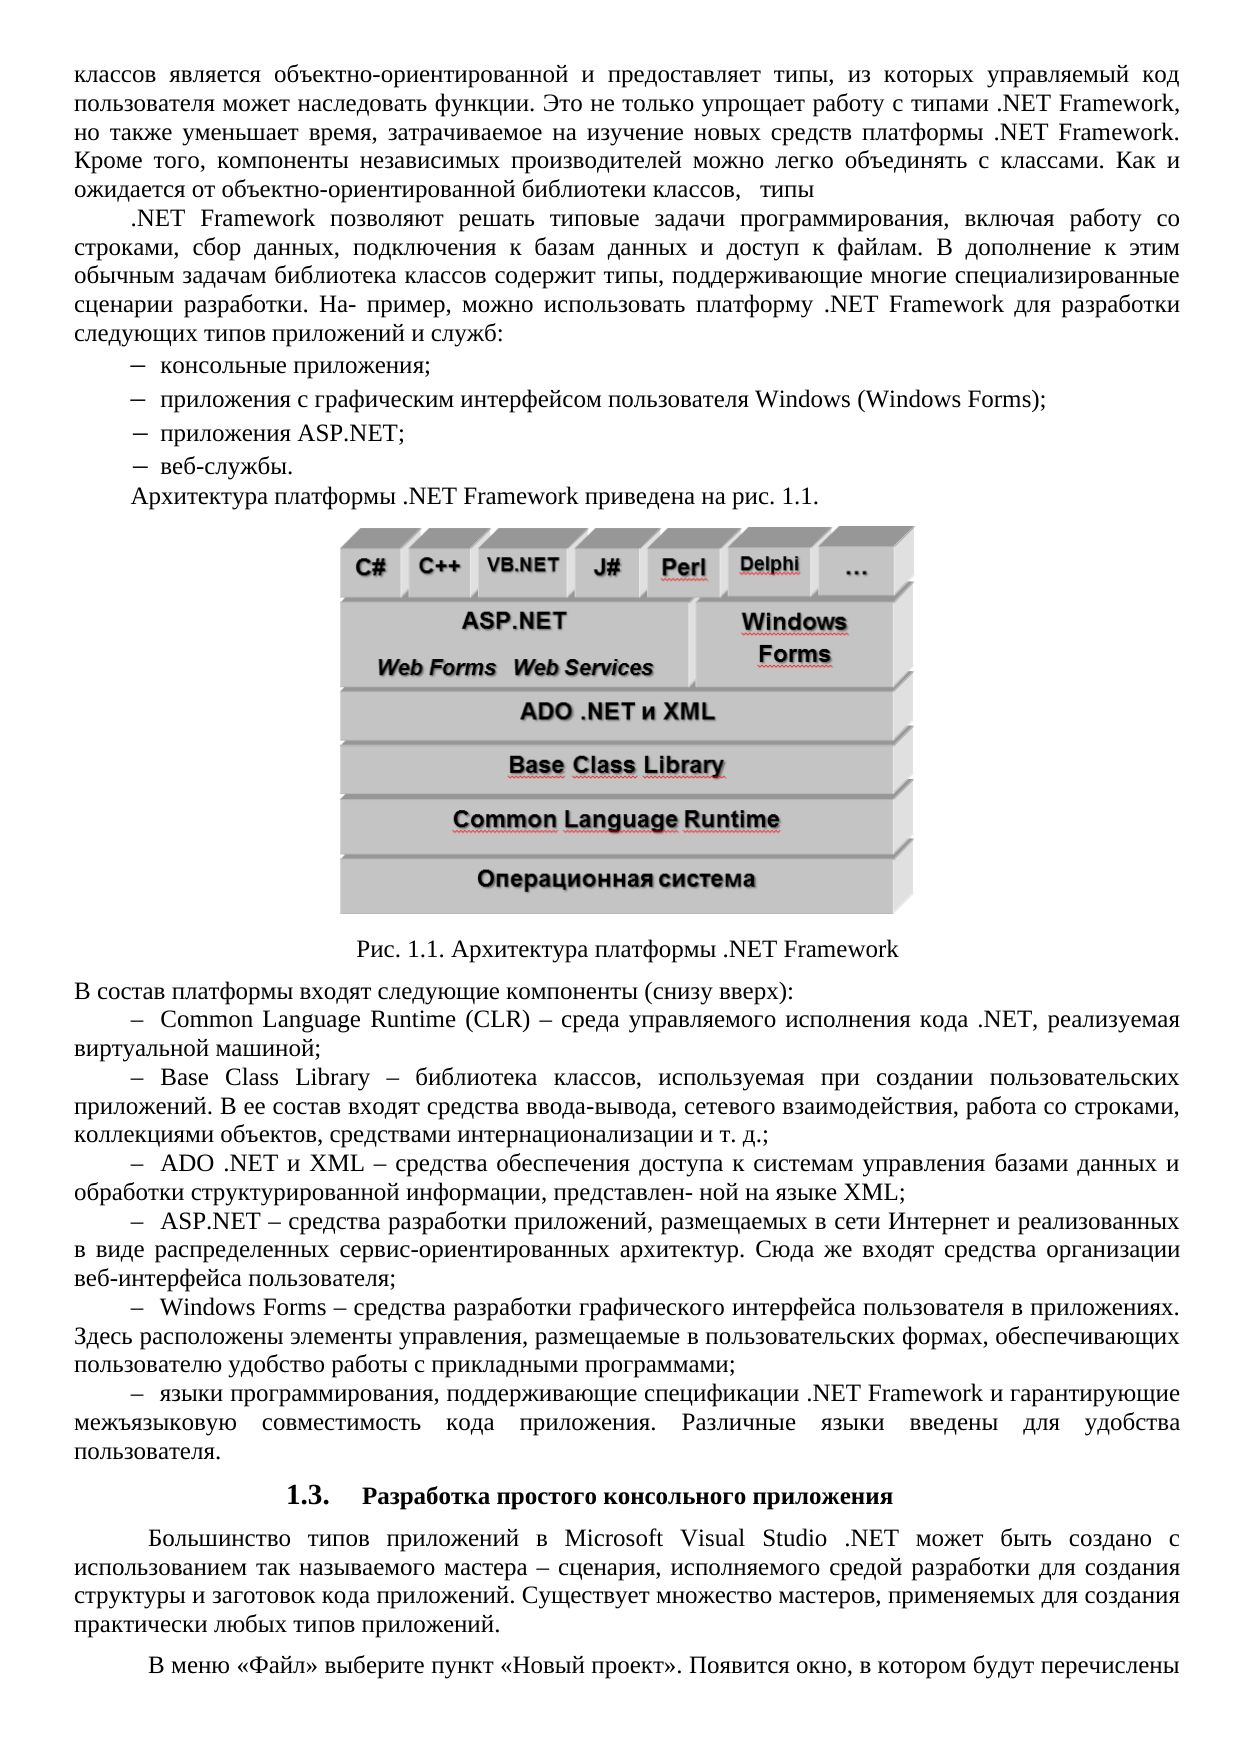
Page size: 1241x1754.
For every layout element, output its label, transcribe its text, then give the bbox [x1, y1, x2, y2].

list приложения ASP.NET; [133, 414, 1181, 447]
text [74, 1651, 1181, 1679]
text Архитектура платформы .NET Framework приведена на рис. 1.1. [74, 481, 1181, 509]
list веб-службы. [133, 447, 1181, 481]
text В состав платформы входят следующие компоненты (снизу вверх): [74, 976, 1181, 1004]
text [74, 59, 1181, 203]
list ASP.NET – средства разработки приложений, размещаемых в сети Интернет и реализованных в виде распределенных сервис-ориентированных архитектур. Сюда же входят средства организации веб-интерфейса пользователя; [74, 1206, 1181, 1292]
list приложения с графическим интерфейсом пользователя Windows (Windows Forms); [74, 380, 1181, 414]
picture [330, 522, 925, 922]
text Рис. 1.1. Архитектура платформы .NET Framework [74, 934, 1181, 963]
text .NET Framework позволяют решать типовые задачи программирования, включая работу со строками, сбор данных, подключения к базам данных и доступ к файлам. В дополнение к этим обычным задачам библиотека классов содержит типы, поддерживающие многие специализированные сценарии разработки. На- пример, можно использовать платформу .NET Framework для разработки следующих типов приложений и служб: [74, 203, 1181, 347]
subtitle Разработка простого консольного приложения [0, 1477, 1181, 1511]
list ADO .NET и XML – средства обеспечения доступа к системам управления базами данных и обработки структурированной информации, представлен- ной на языке XML; [74, 1148, 1181, 1206]
text Большинство типов приложений в Microsoft Visual Studio .NET может быть создано с использованием так называемого мастера – сценария, исполняемого средой разработки для создания структуры и заготовок кода приложений. Существует множество мастеров, применяемых для создания практически любых типов приложений. [74, 1523, 1181, 1638]
list Windows Forms – средства разработки графического интерфейса пользователя в приложениях. Здесь расположены элементы управления, размещаемые в пользовательских формах, обеспечивающих пользователю удобство работы с прикладными программами; [74, 1292, 1181, 1378]
list Base Class Library – библиотека классов, используемая при создании пользовательских приложений. В ее состав входят средства ввода-вывода, сетевого взаимодействия, работа со строками, коллекциями объектов, средствами интернационализации и т. д.; [74, 1062, 1181, 1148]
list языки программирования, поддерживающие спецификации .NET Framework и гарантирующие межъязыковую совместимость кода приложения. Различные языки введены для удобства пользователя. [74, 1378, 1181, 1464]
list консольные приложения; [74, 347, 1181, 380]
list Common Language Runtime (CLR) – среда управляемого исполнения кода .NET, реализуемая виртуальной машиной; [74, 1004, 1181, 1062]
